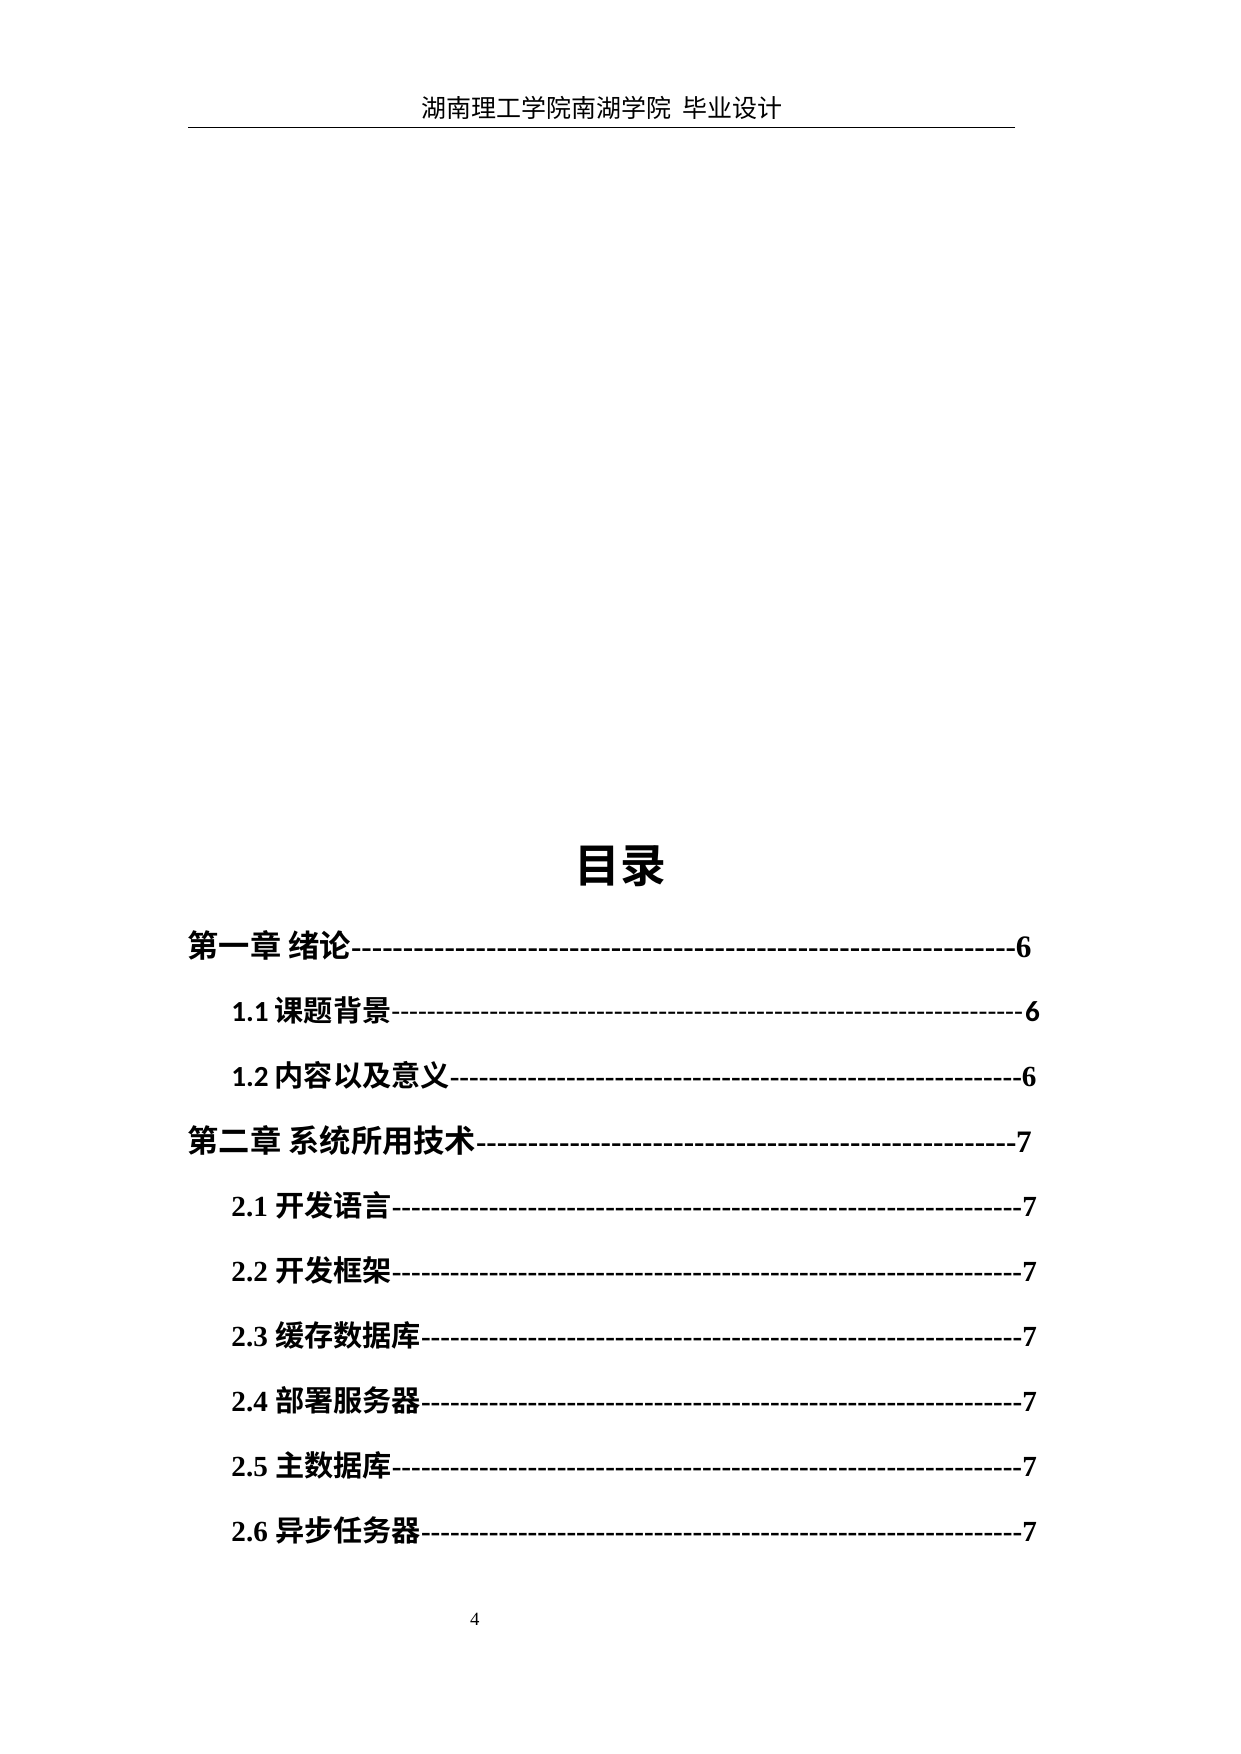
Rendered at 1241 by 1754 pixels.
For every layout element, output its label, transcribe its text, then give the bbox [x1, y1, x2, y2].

text 2.1 开发语言-----------------------------------------------------------------7 [187, 1171, 1053, 1236]
text 第二章 系统所用技术----------------------------------------------------7 [187, 1106, 1053, 1171]
text 2.4 部署服务器--------------------------------------------------------------7 [187, 1366, 1053, 1431]
text 第一章 绪论----------------------------------------------------------------6 [187, 911, 1053, 976]
text 2.6 异步任务器--------------------------------------------------------------7 [187, 1496, 1053, 1561]
text 2.3 缓存数据库--------------------------------------------------------------7 [187, 1301, 1053, 1366]
text 1.1课题背景-----------------------------------------------------------------------6 [187, 976, 1053, 1041]
text 2.5 主数据库-----------------------------------------------------------------7 [187, 1431, 1053, 1496]
text 目录 [187, 813, 1053, 911]
text 2.2 开发框架-----------------------------------------------------------------7 [187, 1236, 1053, 1301]
text 1.2内容以及意义-----------------------------------------------------------6 [187, 1041, 1053, 1106]
